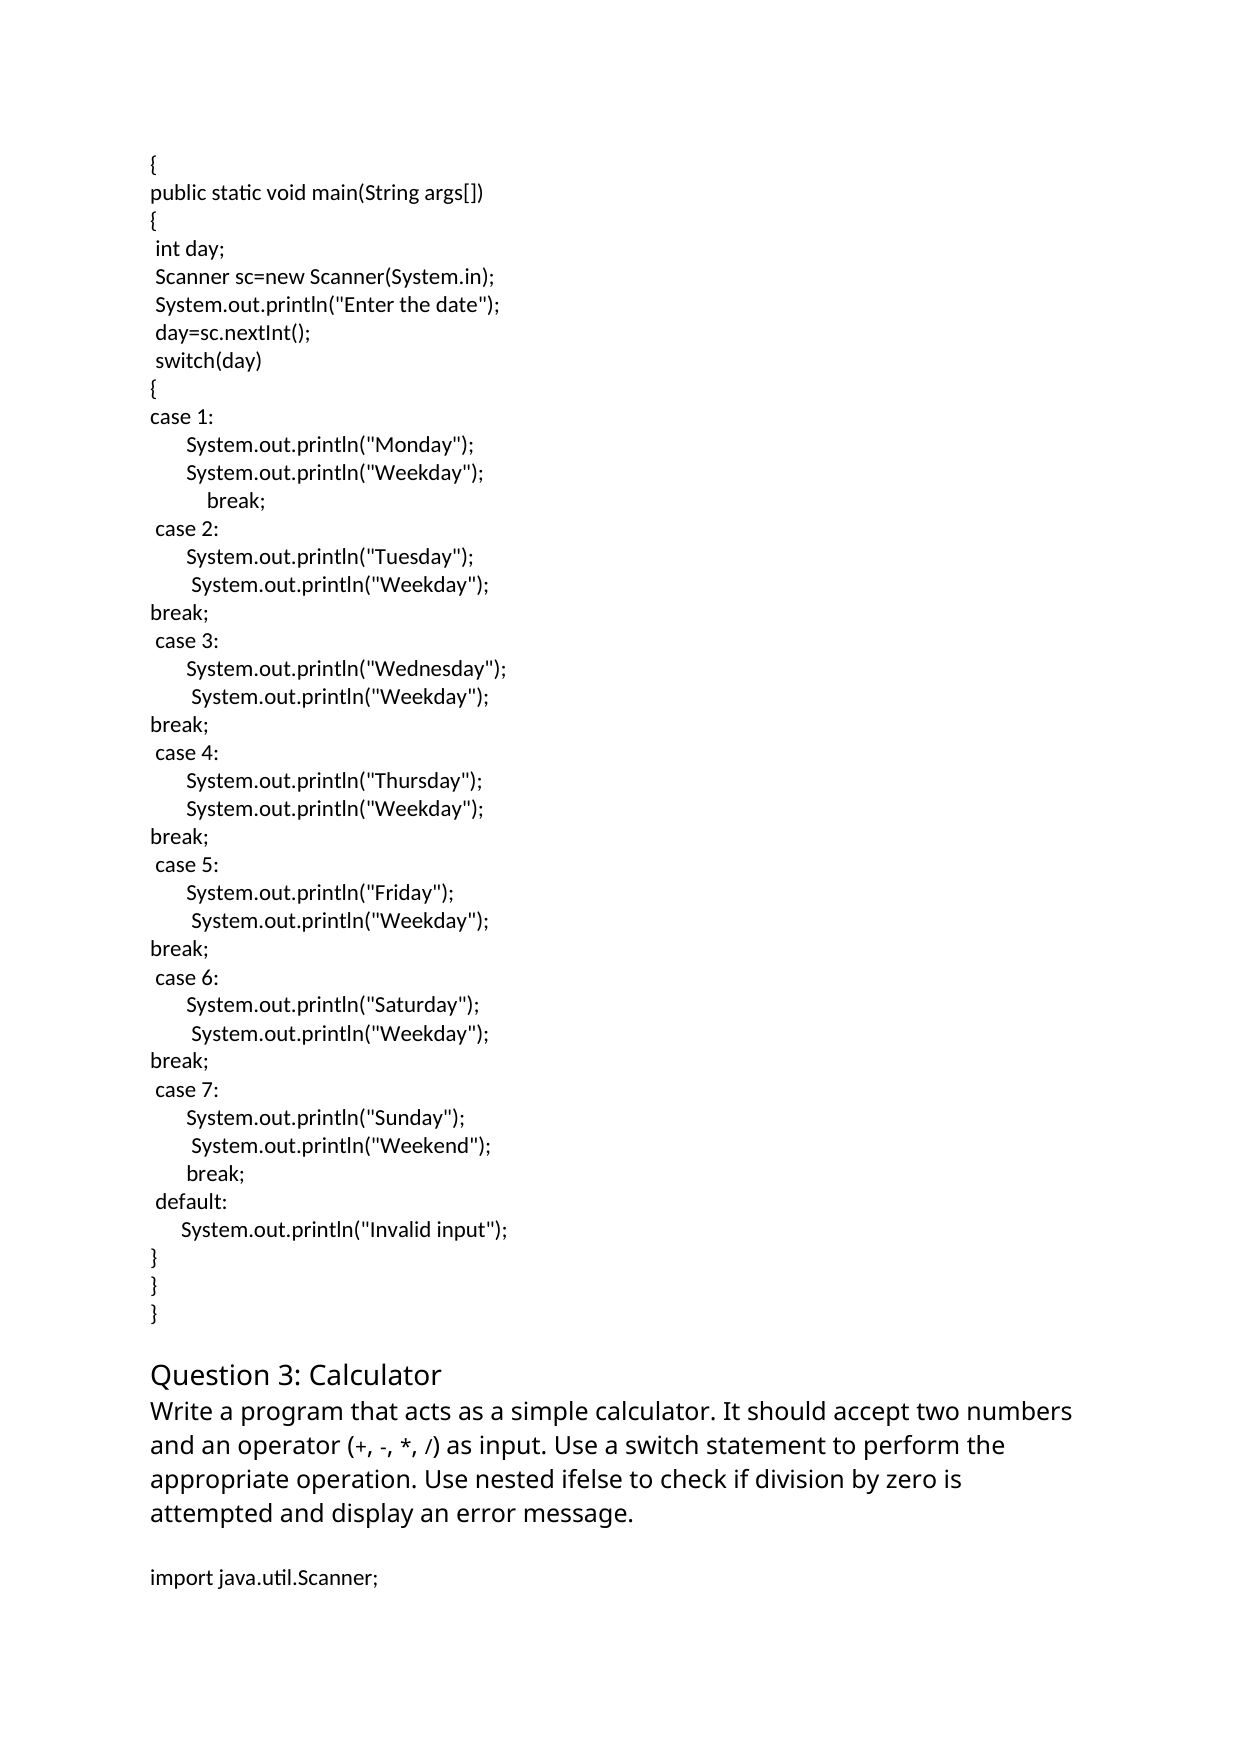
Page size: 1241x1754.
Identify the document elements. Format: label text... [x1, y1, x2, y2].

text case 4: [150, 738, 1090, 766]
text System.out.println("Monday"); [150, 430, 1090, 458]
text System.out.println("Weekday"); [150, 1019, 1090, 1047]
text break; [150, 486, 1090, 514]
text } [150, 1243, 1090, 1271]
text switch(day) [150, 346, 1090, 374]
text default: [150, 1187, 1090, 1215]
text int day; [150, 234, 1090, 262]
text public static void main(String args[]) [150, 178, 1090, 206]
text { [150, 150, 1090, 178]
text { [150, 206, 1090, 234]
text } [150, 1271, 1090, 1299]
text System.out.println("Friday"); [150, 878, 1090, 907]
text System.out.println("Tuesday"); [150, 542, 1090, 570]
text break; [150, 598, 1090, 626]
text Question 3: Calculator [150, 1355, 1090, 1393]
text case 5: [150, 851, 1090, 878]
text System.out.println("Weekday"); [150, 458, 1090, 486]
text break; [150, 934, 1090, 963]
text System.out.println("Sunday"); [150, 1103, 1090, 1131]
text case 3: [150, 626, 1090, 654]
text case 1: [150, 402, 1090, 430]
text System.out.println("Weekday"); [150, 682, 1090, 710]
text System.out.println("Thursday"); [150, 766, 1090, 794]
text Scanner sc=new Scanner(System.in); [150, 262, 1090, 290]
text case 2: [150, 514, 1090, 542]
text System.out.println("Saturday"); [150, 991, 1090, 1019]
text System.out.println("Weekday"); [150, 570, 1090, 598]
text System.out.println("Invalid input"); [150, 1215, 1090, 1243]
text import java.util.Scanner; [150, 1563, 1090, 1592]
text } [150, 1299, 1090, 1327]
text break; [150, 710, 1090, 738]
text day=sc.nextInt(); [150, 318, 1090, 346]
text System.out.println("Weekday"); [150, 794, 1090, 822]
text System.out.println("Wednesday"); [150, 654, 1090, 682]
text case 6: [150, 963, 1090, 991]
text case 7: [150, 1075, 1090, 1103]
text { [150, 374, 1090, 402]
text break; [150, 1047, 1090, 1075]
text System.out.println("Enter the date"); [150, 290, 1090, 318]
text System.out.println("Weekday"); [150, 907, 1090, 934]
text System.out.println("Weekend"); [150, 1131, 1090, 1159]
text break; [150, 822, 1090, 851]
text break; [150, 1159, 1090, 1187]
text Write a program that acts as a simple calculator. It should accept two numbers and an operator (+, -, *, /) as input. Use a switch statement to perform the appropriate operation. Use nested ifelse to check if division by zero is attempted and display an error message. [150, 1393, 1090, 1529]
